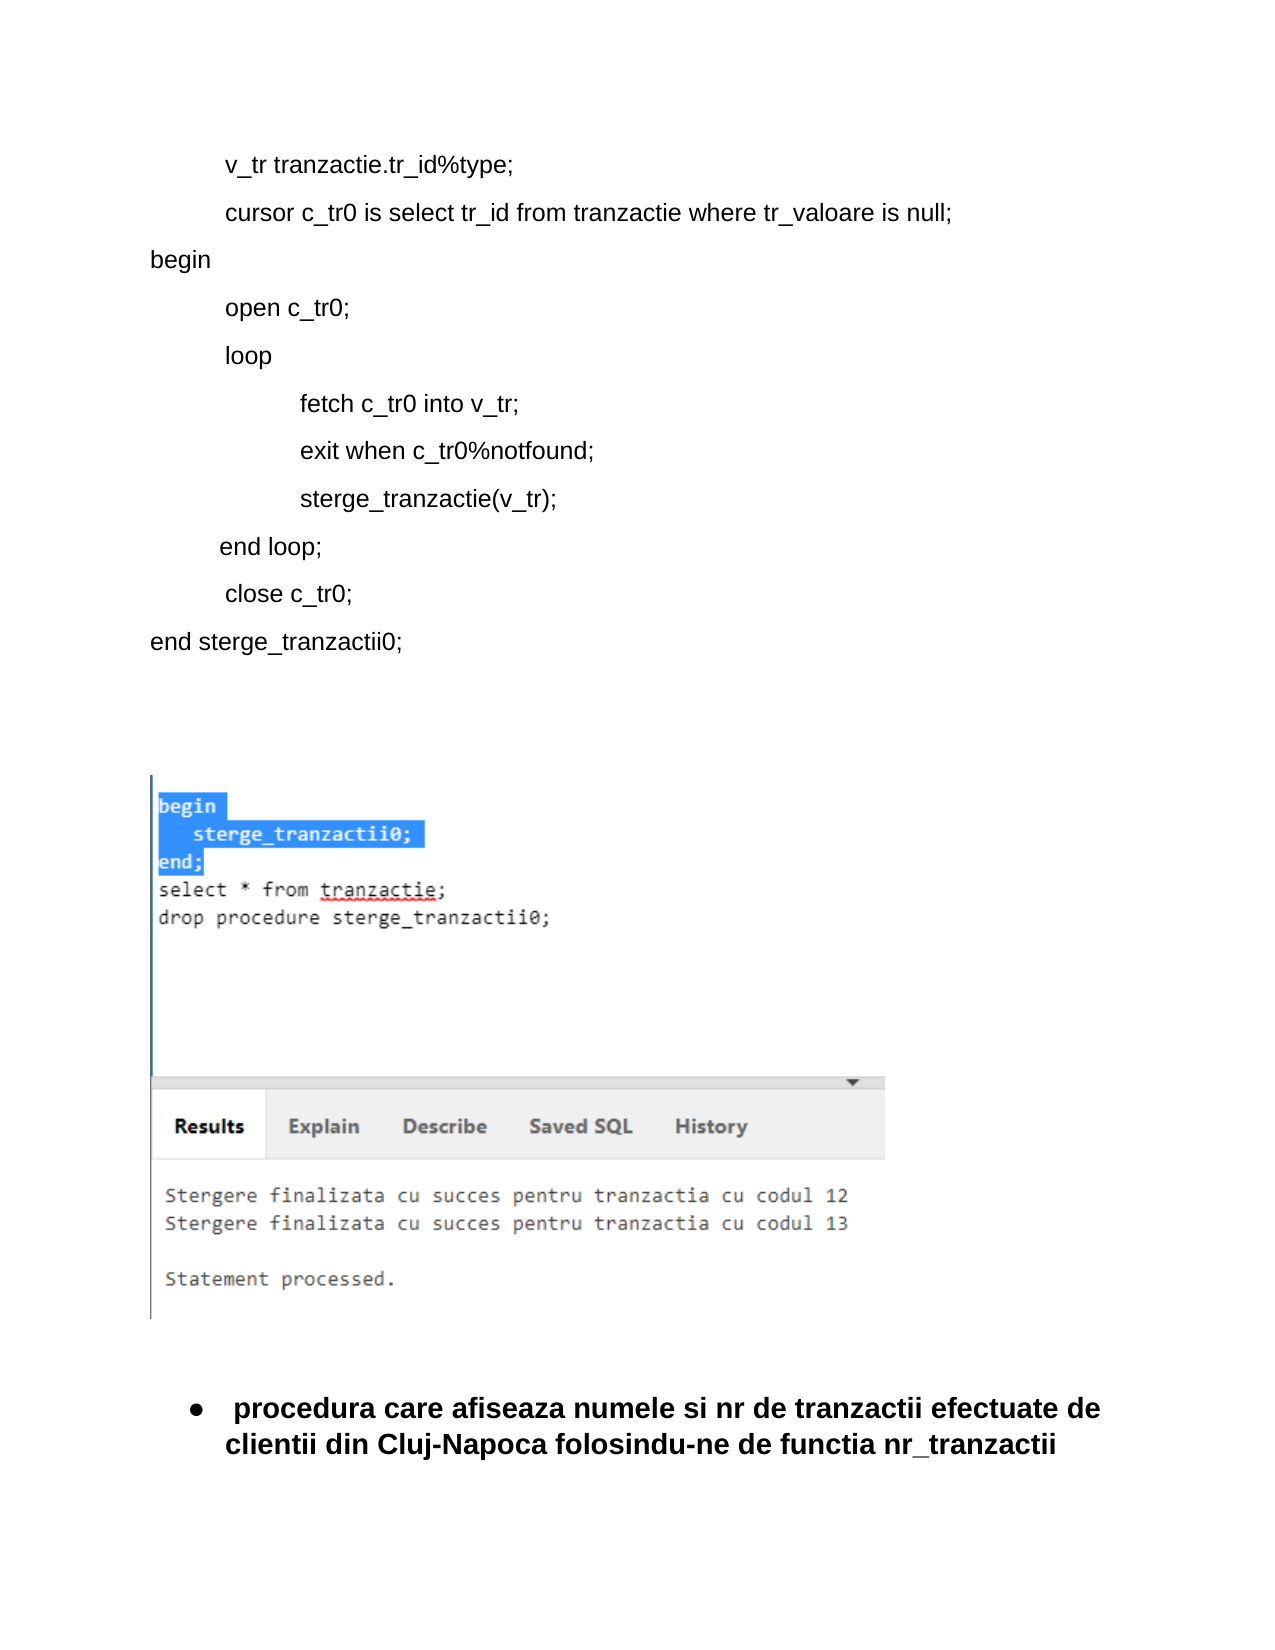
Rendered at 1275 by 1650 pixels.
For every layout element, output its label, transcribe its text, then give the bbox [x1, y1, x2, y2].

text begin [150, 245, 1125, 274]
text close c_tr0; [150, 579, 1125, 608]
text open c_tr0; [150, 293, 1125, 322]
text end sterge_tranzactii0; [150, 627, 1125, 656]
text end loop; [150, 532, 1125, 560]
picture [150, 775, 886, 1319]
text loop [150, 341, 1125, 369]
text cursor c_tr0 is select tr_id from tranzactie where tr_valoare is null; [150, 198, 1125, 226]
text fetch c_tr0 into v_tr; [150, 388, 1125, 417]
text sterge_tranzactie(v_tr); [150, 484, 1125, 513]
list procedura care afiseaza numele si nr de tranzactii efectuate de clientii din Cluj-Napoca folosindu-ne de functia nr_tranzactii [187, 1391, 1125, 1460]
text exit when c_tr0%notfound; [150, 436, 1125, 465]
text v_tr tranzactie.tr_id%type; [150, 150, 1125, 179]
